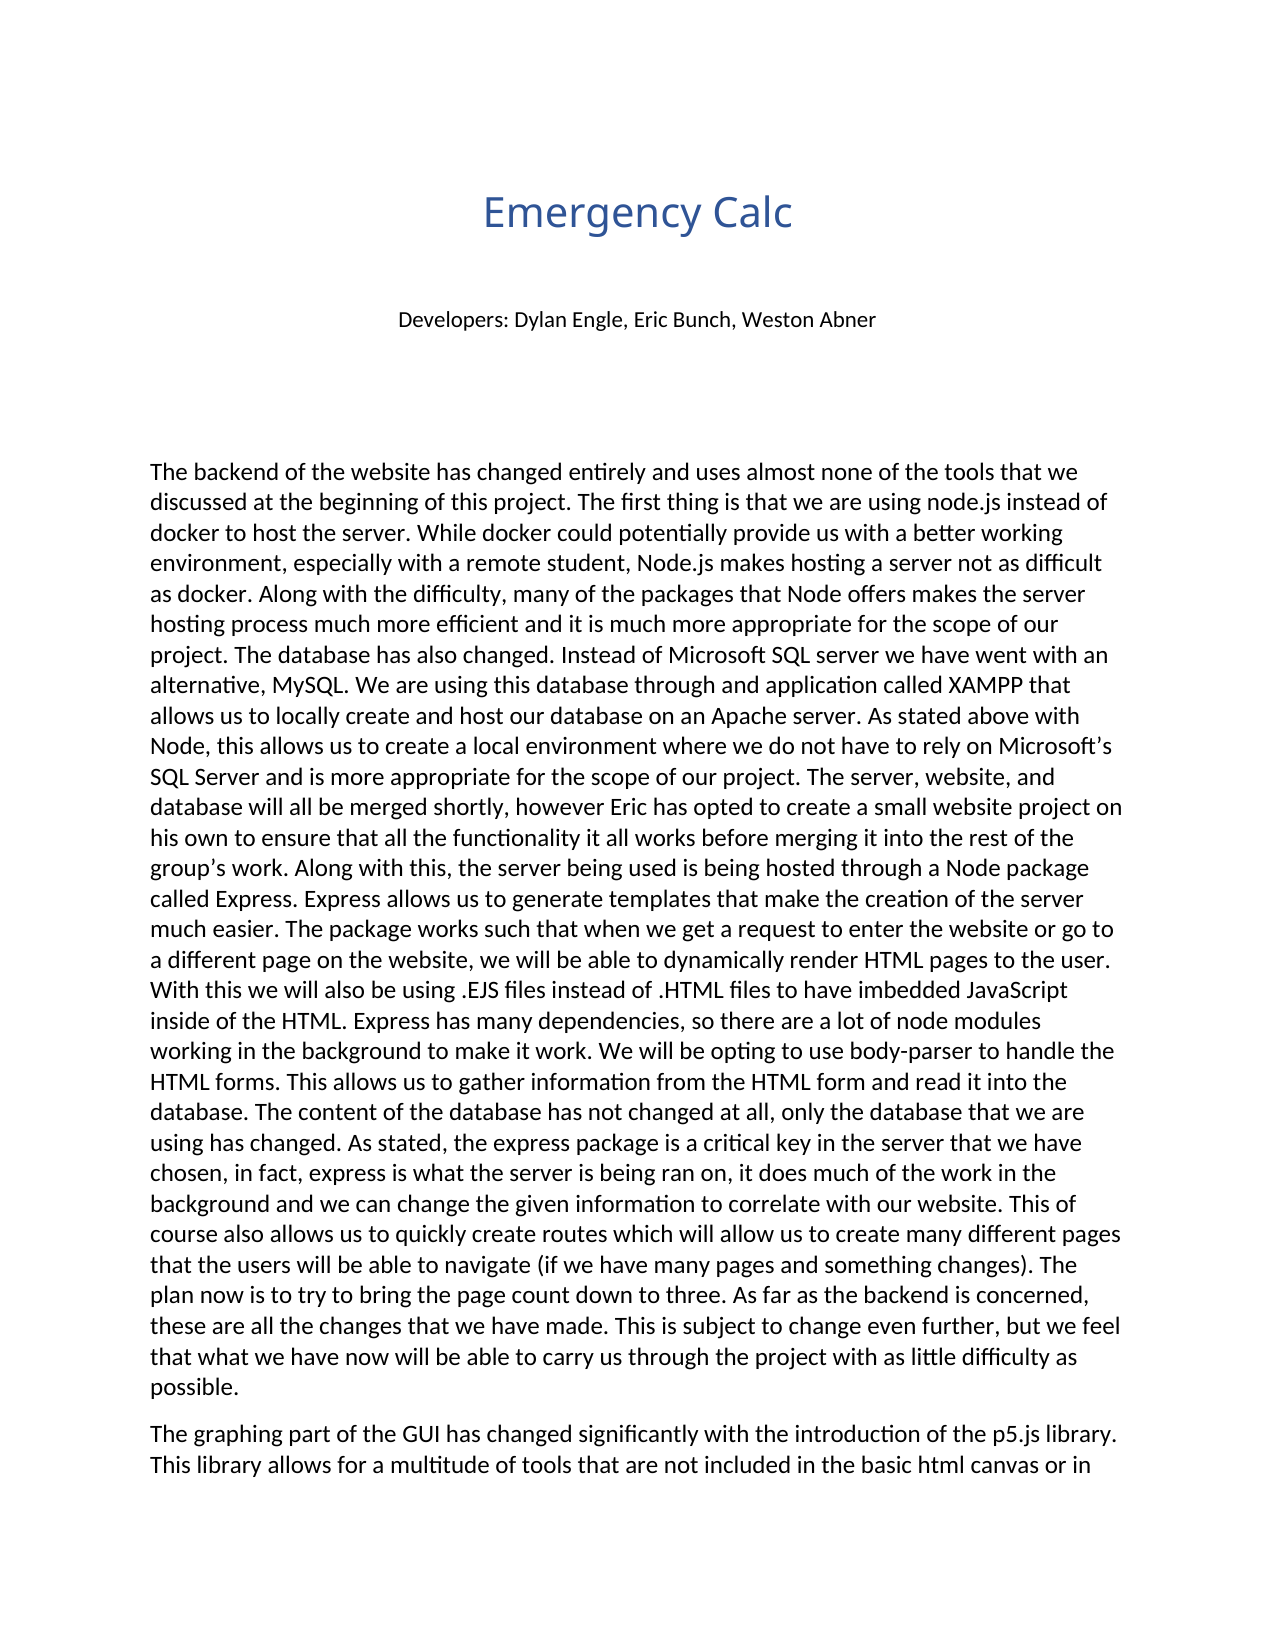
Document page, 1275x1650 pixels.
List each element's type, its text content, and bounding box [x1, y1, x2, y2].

subtitle Emergency Calc [150, 183, 1125, 240]
text The backend of the website has changed entirely and uses almost none of the tools that we discussed at the beginning of this project. The first thing is that we are using node.js instead of docker to host the server. While docker could potentially provide us with a better working environment, especially with a remote student, Node.js makes hosting a server not as difficult as docker. Along with the difficulty, many of the packages that Node offers makes the server hosting process much more efficient and it is much more appropriate for the scope of our project. The database has also changed. Instead of Microsoft SQL server we have went with an alternative, MySQL. We are using this database through and application called XAMPP that allows us to locally create and host our database on an Apache server. As stated above with Node, this allows us to create a local environment where we do not have to rely on Microsoft’s SQL Server and is more appropriate for the scope of our project. The server, website, and database will all be merged shortly, however Eric has opted to create a small website project on his own to ensure that all the functionality it all works before merging it into the rest of the group’s work. Along with this, the server being used is being hosted through a Node package called Express. Express allows us to generate templates that make the creation of the server much easier. The package works such that when we get a request to enter the website or go to a different page on the website, we will be able to dynamically render HTML pages to the user. With this we will also be using .EJS files instead of .HTML files to have imbedded JavaScript inside of the HTML. Express has many dependencies, so there are a lot of node modules working in the background to make it work. We will be opting to use body-parser to handle the HTML forms. This allows us to gather information from the HTML form and read it into the database. The content of the database has not changed at all, only the database that we are using has changed. As stated, the express package is a critical key in the server that we have chosen, in fact, express is what the server is being ran on, it does much of the work in the background and we can change the given information to correlate with our website. This of course also allows us to quickly create routes which will allow us to create many different pages that the users will be able to navigate (if we have many pages and something changes). The plan now is to try to bring the page count down to three. As far as the backend is concerned, these are all the changes that we have made. This is subject to change even further, but we feel that what we have now will be able to carry us through the project with as little difficulty as possible. [150, 456, 1125, 1402]
text Developers: Dylan Engle, Eric Bunch, Weston Abner [150, 305, 1125, 333]
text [150, 1418, 1125, 1479]
